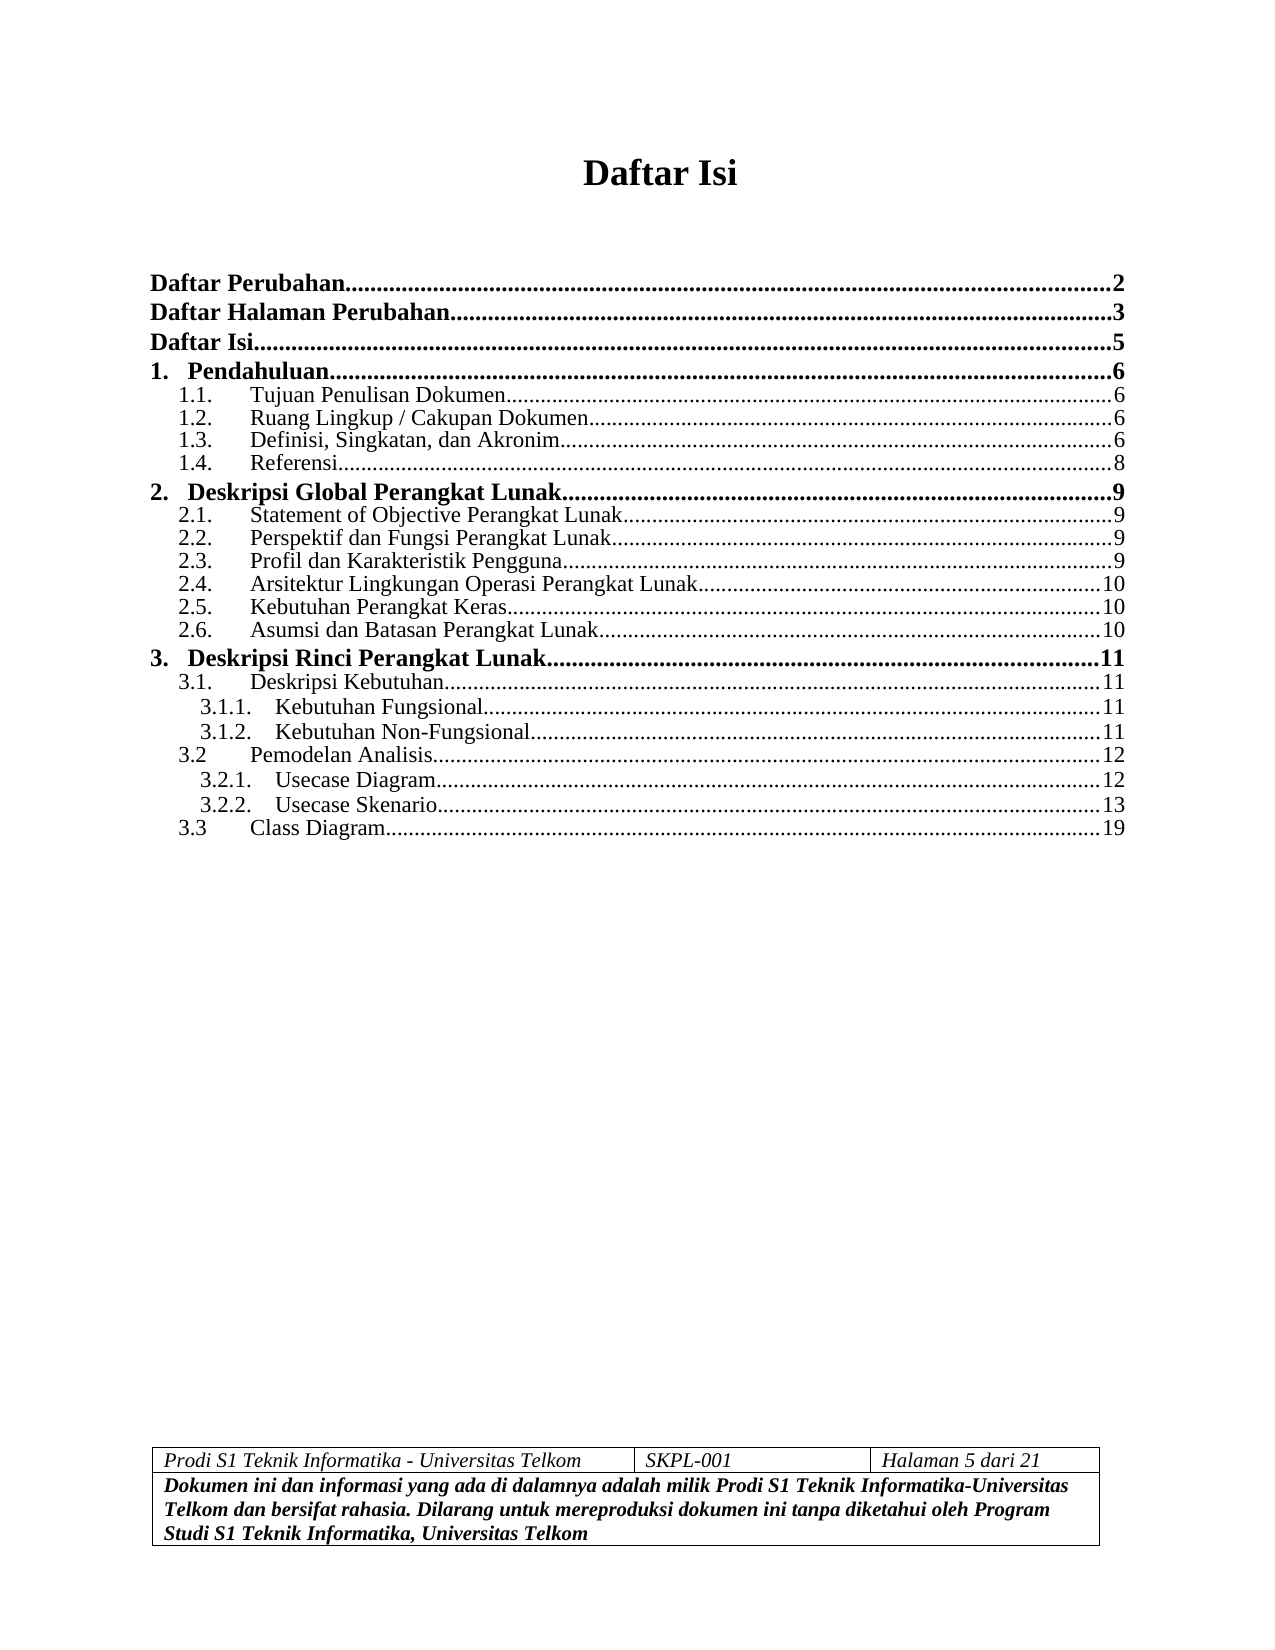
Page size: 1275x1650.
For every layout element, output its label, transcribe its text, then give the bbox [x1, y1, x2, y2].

subtitle Daftar Isi [195, 150, 1125, 193]
